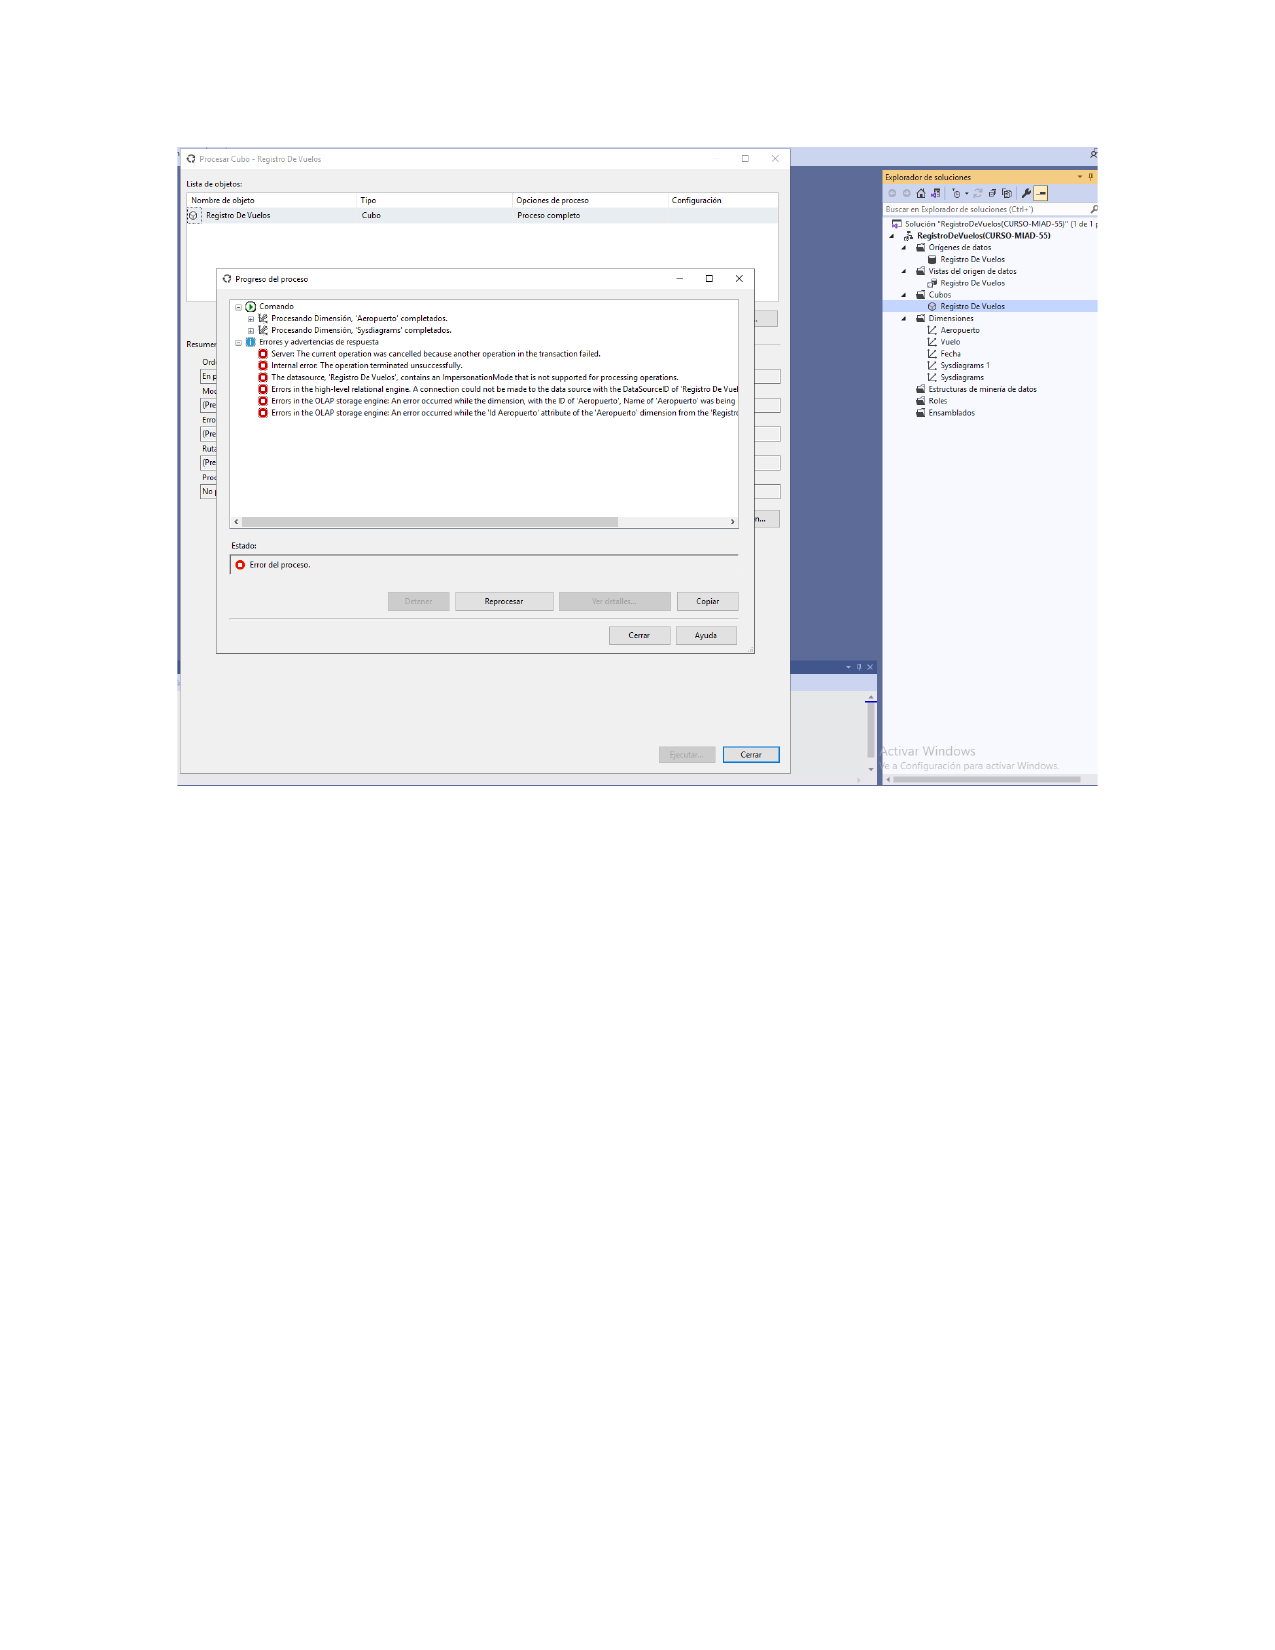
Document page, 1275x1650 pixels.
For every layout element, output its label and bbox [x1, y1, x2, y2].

picture [177, 147, 1098, 786]
